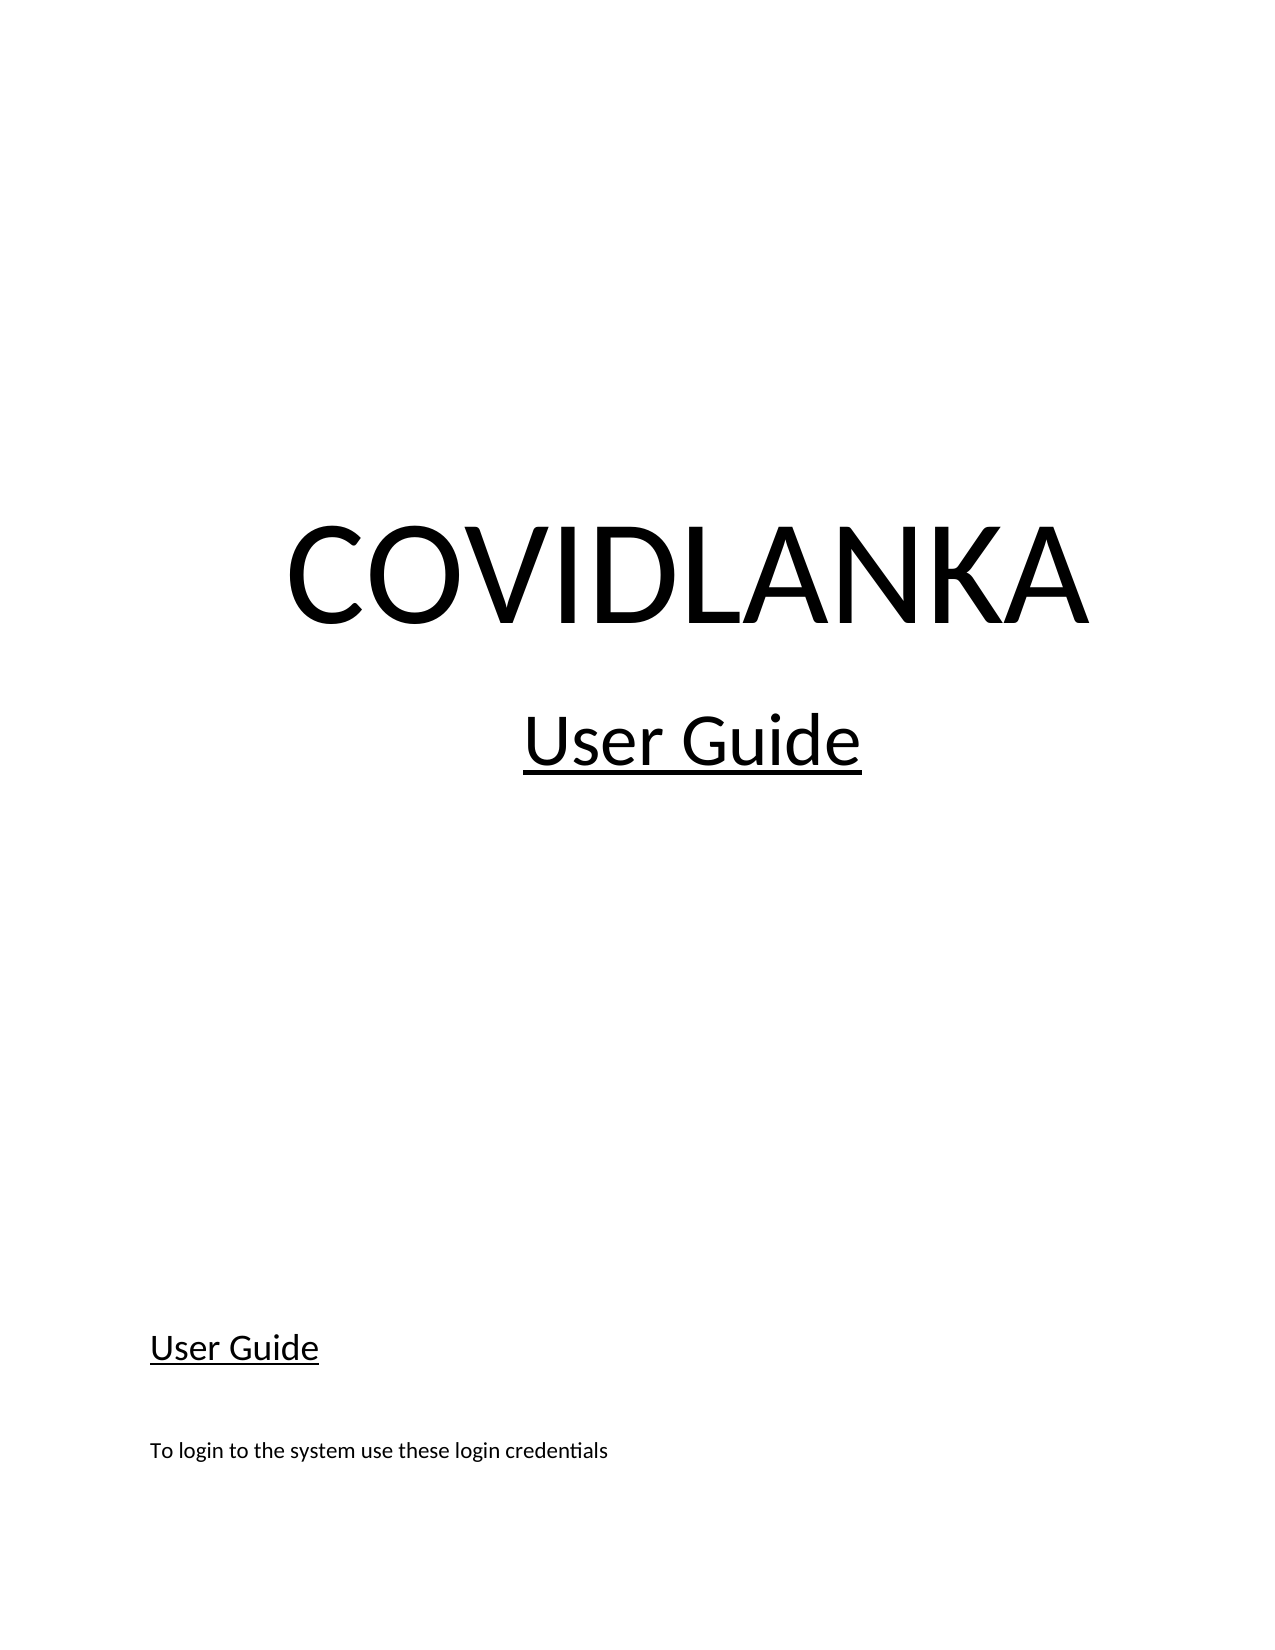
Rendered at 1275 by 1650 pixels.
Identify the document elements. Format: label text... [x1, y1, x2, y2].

text User Guide [150, 1324, 1125, 1369]
text To login to the system use these login credentials [150, 1437, 1125, 1465]
text COVIDLANKA [150, 478, 1125, 661]
text User Guide [150, 692, 1125, 784]
